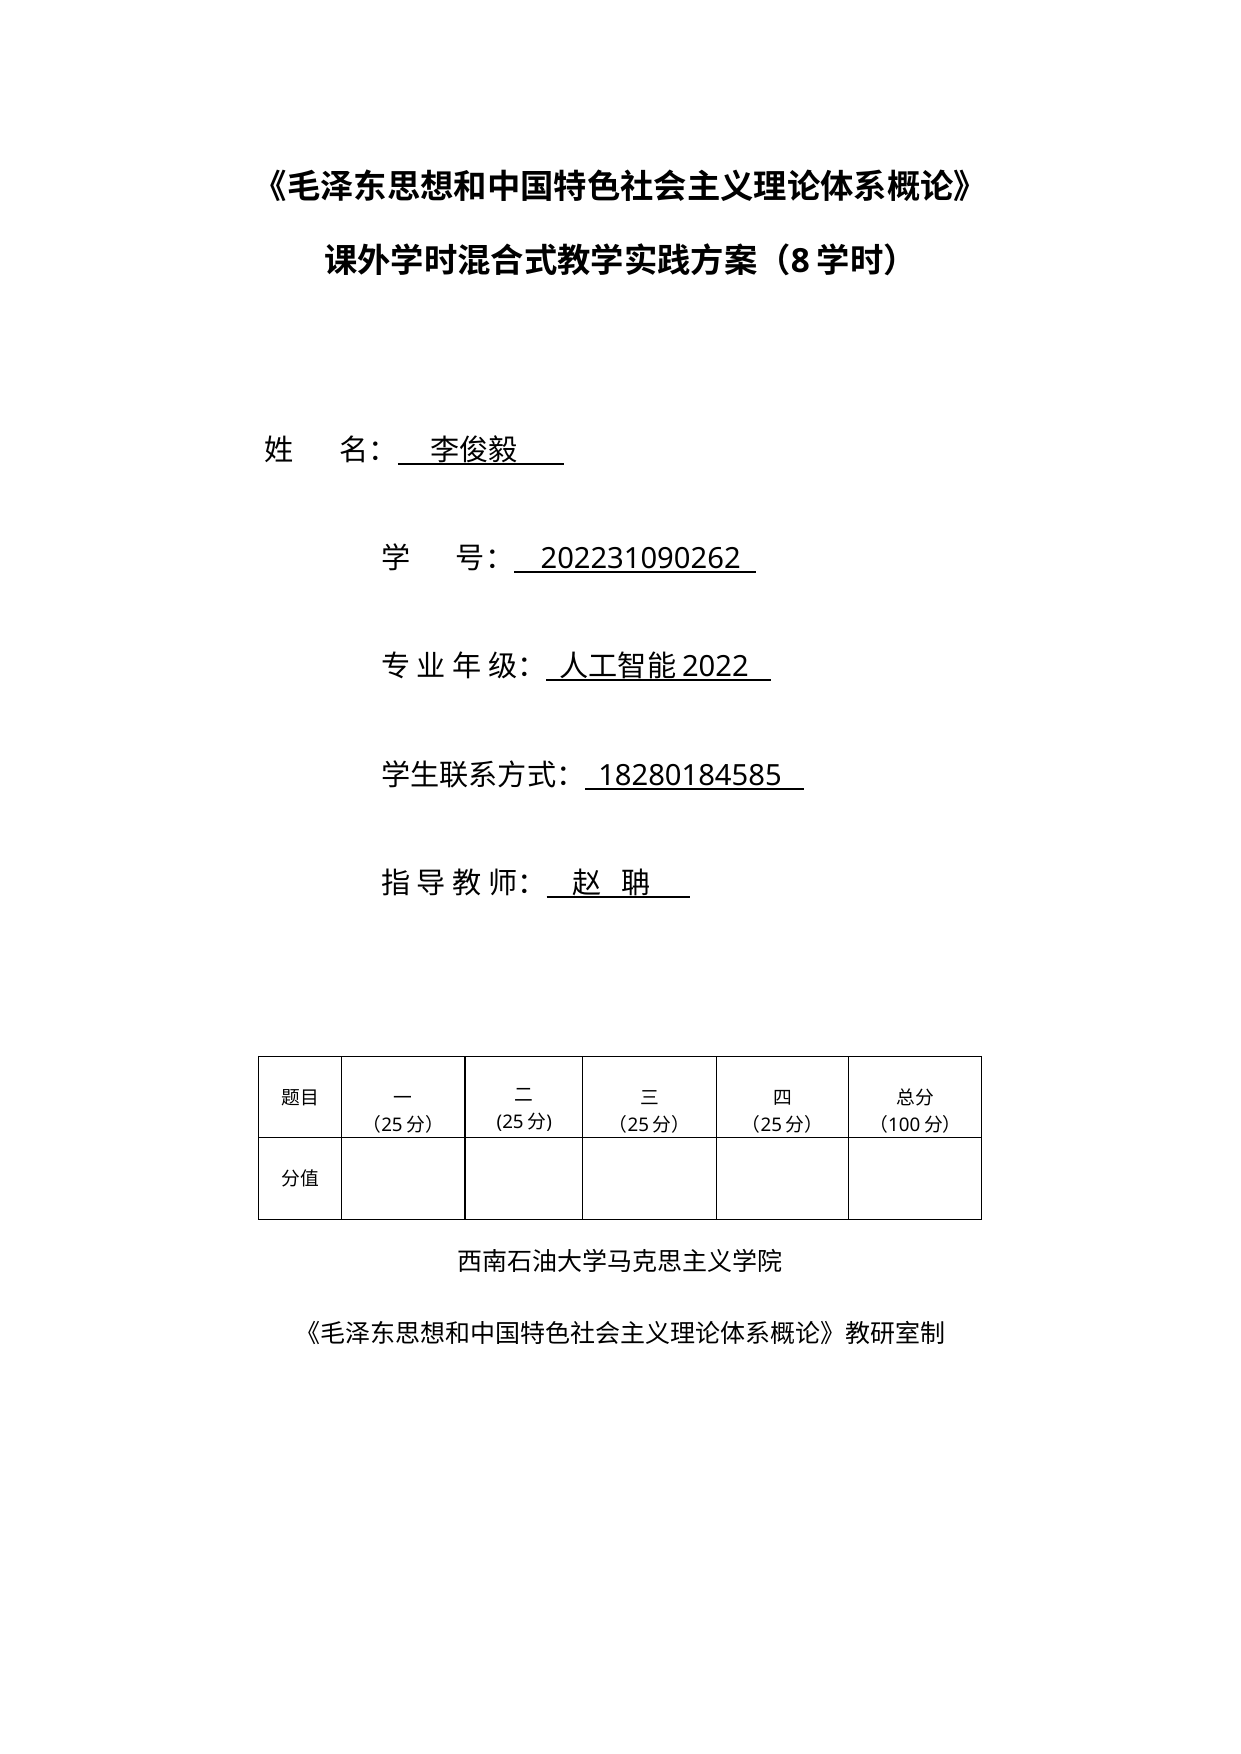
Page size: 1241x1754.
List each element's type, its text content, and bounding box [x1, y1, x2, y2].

table_cell [466, 1138, 582, 1219]
text 指 导 教 师： 赵 聃 [381, 827, 1092, 910]
table_cell [849, 1138, 981, 1219]
table_header 四 （25分） [717, 1057, 848, 1137]
table_header 三 （25分） [583, 1057, 716, 1137]
text 学生联系方式： 18280184585 [381, 718, 1092, 802]
table_header 一 （25分） [342, 1057, 464, 1137]
text 专 业 年 级： 人工智能2022 [381, 610, 1092, 693]
table_header 题目 [259, 1057, 341, 1137]
text 《毛泽东思想和中国特色社会主义理论体系概论》 [148, 160, 1092, 208]
table_cell 分值 [259, 1138, 341, 1219]
text 课外学时混合式教学实践方案（8学时） [148, 233, 1092, 282]
text 《毛泽东思想和中国特色社会主义理论体系概论》教研室制 [148, 1314, 1092, 1350]
text 姓 名： 李俊毅 [148, 393, 1092, 477]
table_header 二 (25分) [466, 1057, 582, 1137]
text 学 号： 202231090262 [381, 502, 1092, 585]
text 西南石油大学马克思主义学院 [148, 1241, 1092, 1278]
table_cell [717, 1138, 848, 1219]
table_cell [583, 1138, 716, 1219]
table_cell [342, 1138, 464, 1219]
table_header 总分 （100分） [849, 1057, 981, 1137]
